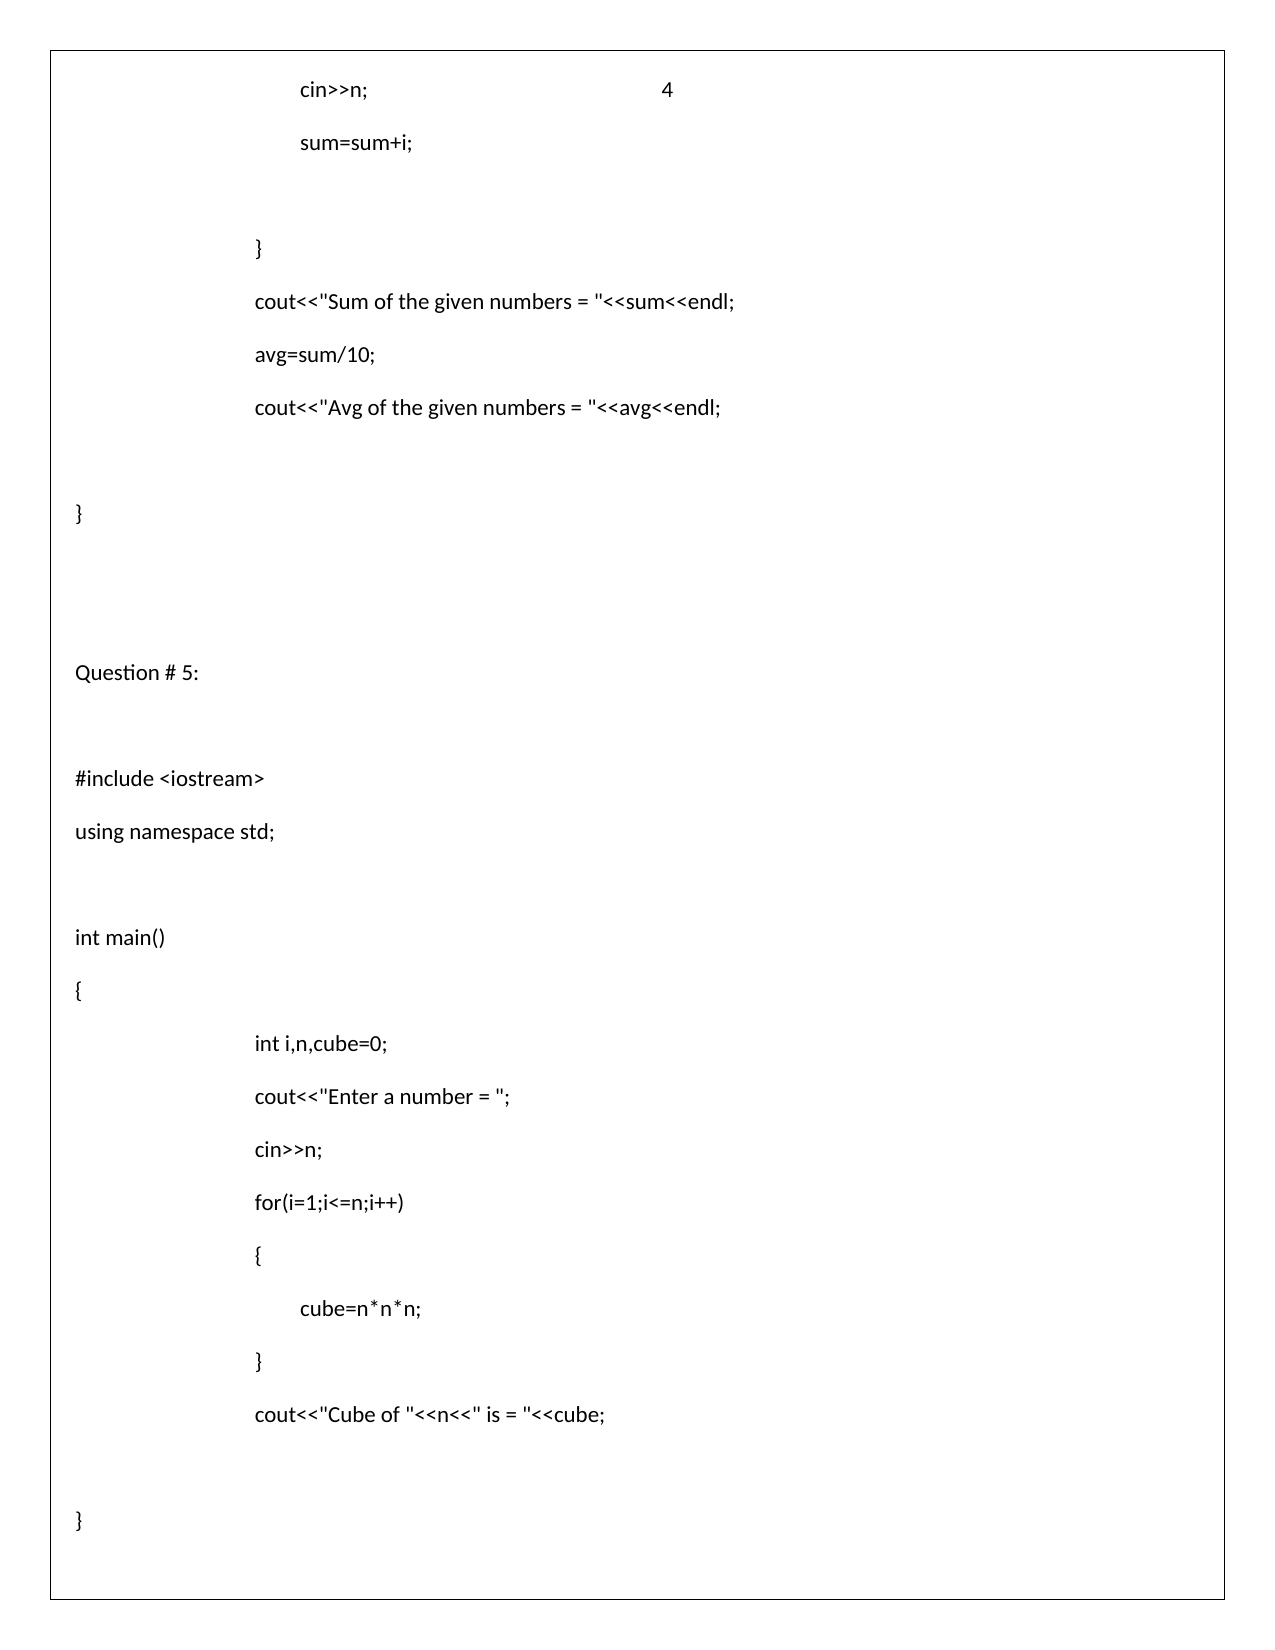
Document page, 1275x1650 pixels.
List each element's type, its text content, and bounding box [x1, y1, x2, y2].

text } [75, 1347, 1200, 1376]
text { [75, 1241, 1200, 1269]
text int i,n,cube=0; [75, 1029, 1200, 1057]
text cout<<"Enter a number = "; [75, 1082, 1200, 1110]
text int main() [75, 923, 1200, 951]
text { [75, 976, 1200, 1004]
text cin>>n; 4 [75, 75, 1200, 103]
text cout<<"Cube of "<<n<<" is = "<<cube; [75, 1401, 1200, 1428]
text cin>>n; [75, 1135, 1200, 1163]
text Question # 5: [75, 658, 1200, 686]
text using namespace std; [75, 817, 1200, 845]
text cout<<"Avg of the given numbers = "<<avg<<endl; [75, 393, 1200, 421]
text } [75, 234, 1200, 262]
text for(i=1;i<=n;i++) [75, 1188, 1200, 1216]
text cube=n*n*n; [75, 1294, 1200, 1322]
text avg=sum/10; [75, 340, 1200, 368]
text } [75, 499, 1200, 527]
text } [75, 1507, 1200, 1534]
text sum=sum+i; [75, 128, 1200, 156]
text #include <iostream> [75, 764, 1200, 792]
text cout<<"Sum of the given numbers = "<<sum<<endl; [75, 287, 1200, 315]
